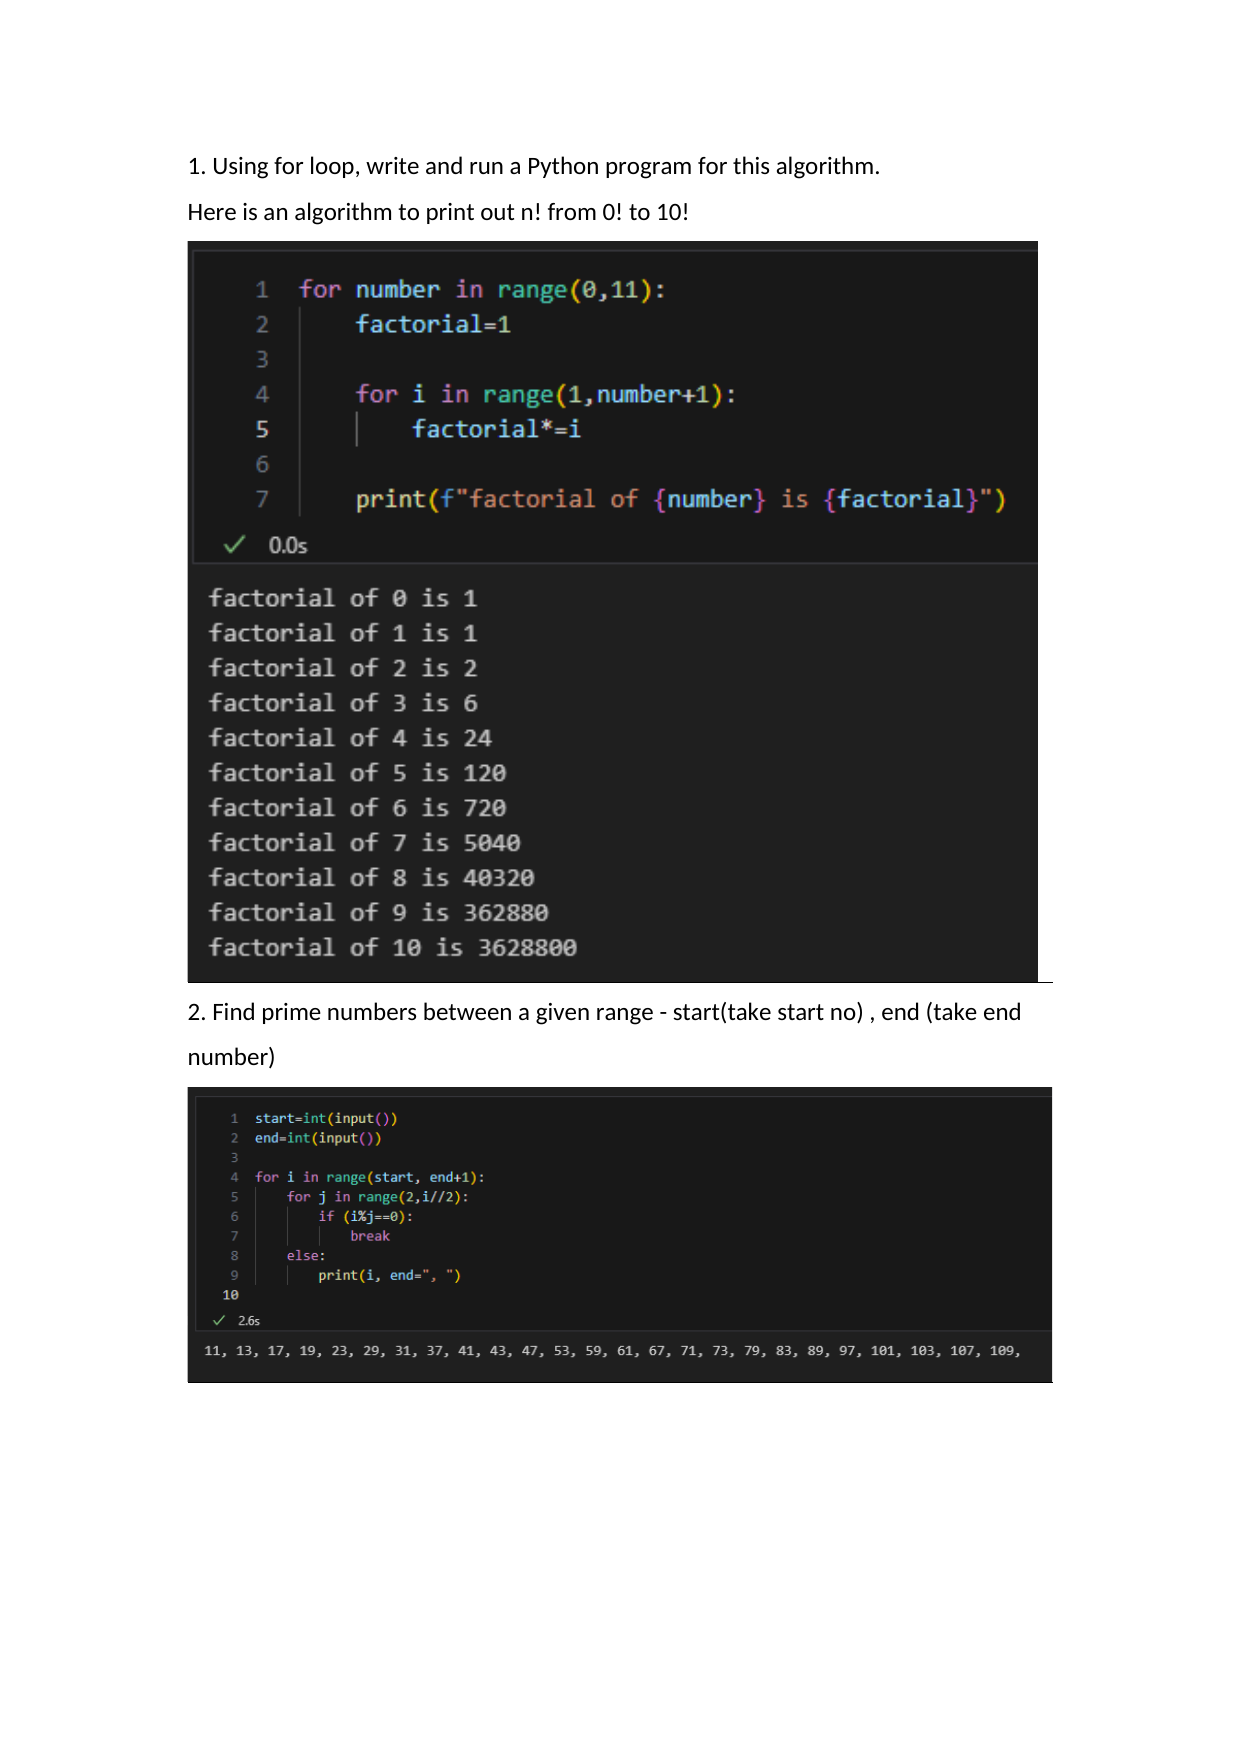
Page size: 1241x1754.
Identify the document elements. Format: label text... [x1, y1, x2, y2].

text Here is an algorithm to print out n! from 0! to 10! [187, 196, 1053, 226]
picture [187, 1087, 1053, 1382]
picture [187, 241, 1039, 982]
text 2. Find prime numbers between a given range - start(take start no) , end (take end number) [187, 996, 1053, 1072]
text 1. Using for loop, write and run a Python program for this algorithm. [187, 150, 1053, 181]
